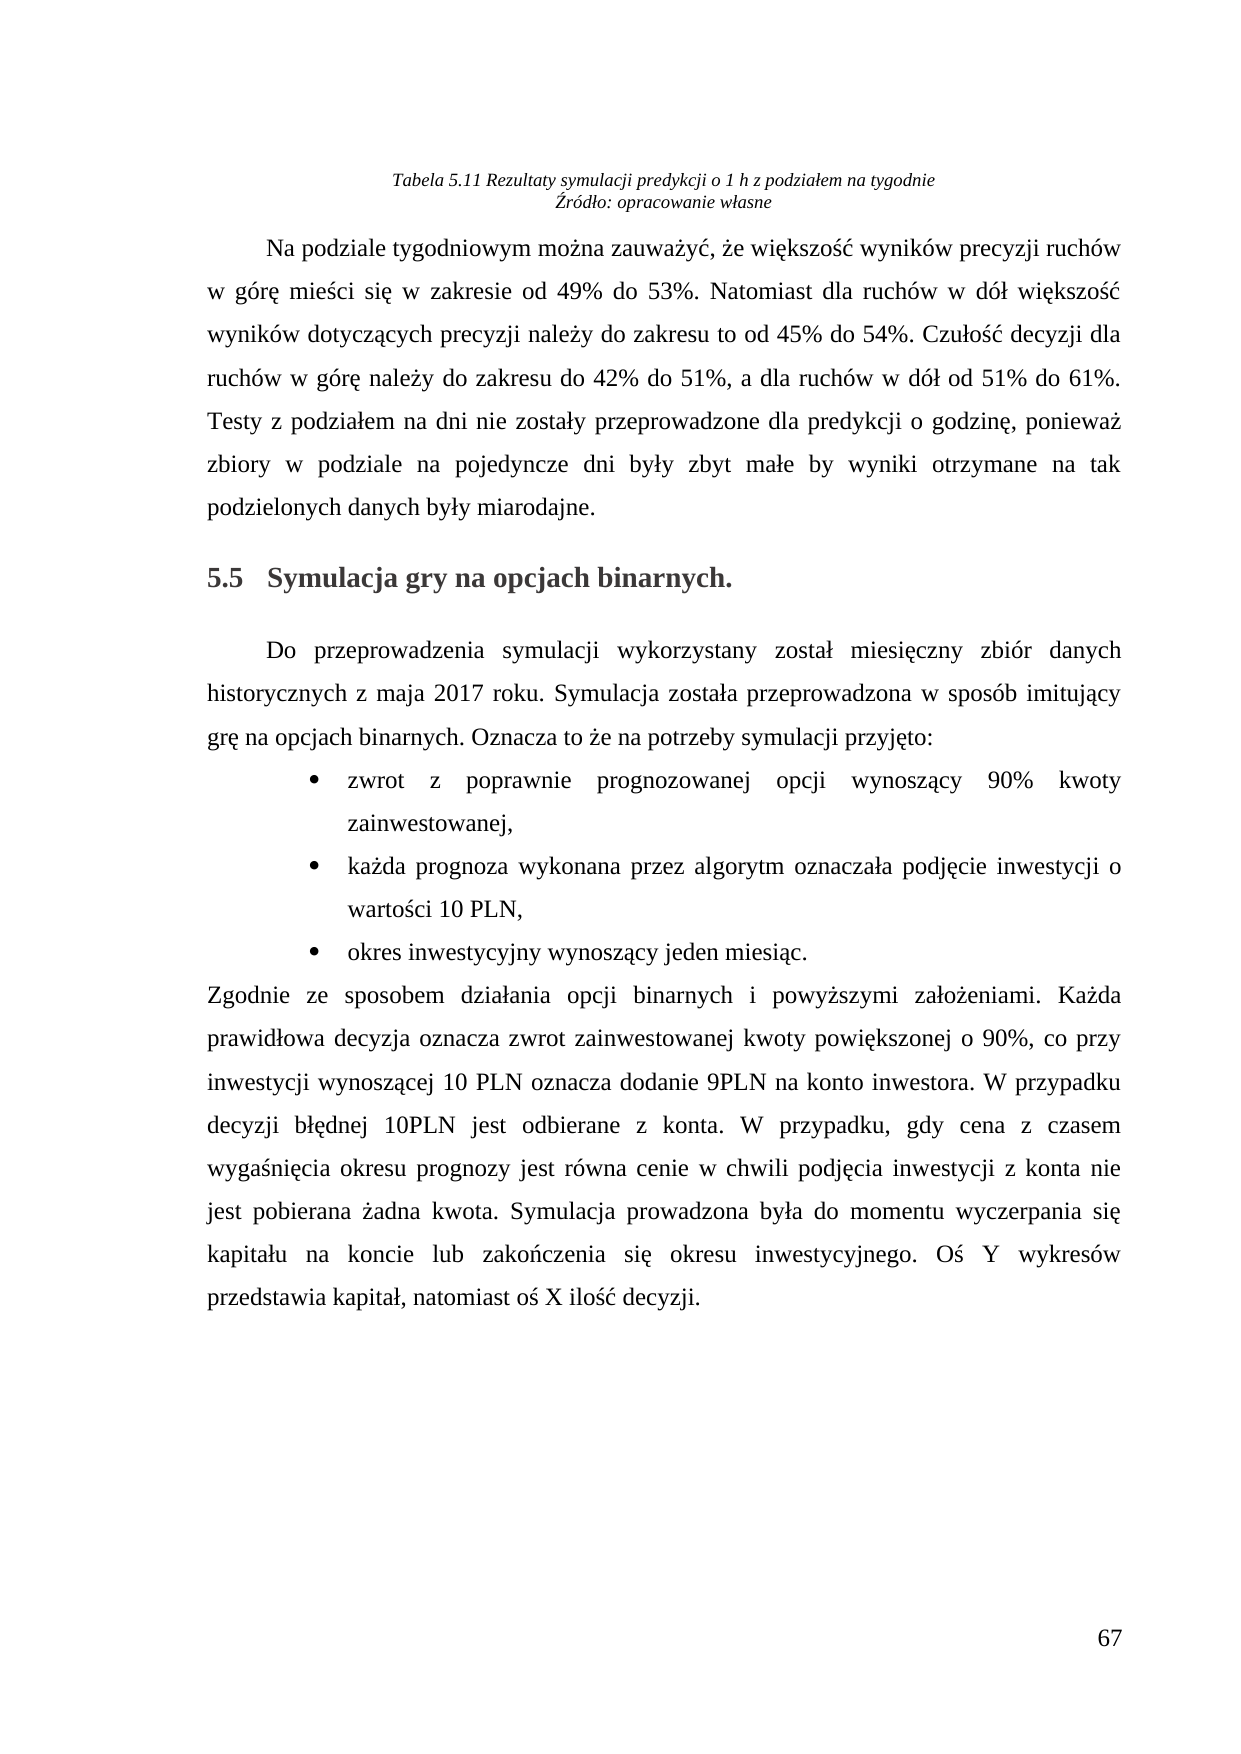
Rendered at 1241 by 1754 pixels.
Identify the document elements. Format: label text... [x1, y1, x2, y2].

text Do przeprowadzenia symulacji wykorzystany został miesięczny zbiór danych historycznych z maja 2017 roku. Symulacja została przeprowadzona w sposób imitujący grę na opcjach binarnych. Oznacza to że na potrzeby symulacji przyjęto: [207, 635, 1122, 750]
text Na podziale tygodniowym można zauważyć, że większość wyników precyzji ruchów w górę mieści się w zakresie od 49% do 53%. Natomiast dla ruchów w dół większość wyników dotyczących precyzji należy do zakresu to od 45% do 54%. Czułość decyzji dla ruchów w górę należy do zakresu do 42% do 51%, a dla ruchów w dół od 51% do 61%. Testy z podziałem na dni nie zostały przeprowadzone dla predykcji o godzinę, ponieważ zbiory w podziale na pojedyncze dni były zbyt małe by wyniki otrzymane na tak podzielonych danych były miarodajne. [207, 233, 1122, 521]
text Zgodnie ze sposobem działania opcji binarnych i powyższymi założeniami. Każda prawidłowa decyzja oznacza zwrot zainwestowanej kwoty powiększonej o 90%, co przy inwestycji wynoszącej 10 PLN oznacza dodanie 9PLN na konto inwestora. W przypadku decyzji błędnej 10PLN jest odbierane z konta. W przypadku, gdy cena z czasem wygaśnięcia okresu prognozy jest równa cenie w chwili podjęcia inwestycji z konta nie jest pobierana żadna kwota. Symulacja prowadzona była do momentu wyczerpania się kapitału na koncie lub zakończenia się okresu inwestycyjnego. Oś Y wykresów przedstawia kapitał, natomiast oś X ilość decyzji. [207, 980, 1122, 1311]
list okres inwestycyjny wynoszący jeden miesiąc. [310, 937, 1122, 966]
list zwrot z poprawnie prognozowanej opcji wynoszący 90% kwoty zainwestowanej, [310, 765, 1122, 837]
list każda prognoza wykonana przez algorytm oznaczała podjęcie inwestycji o wartości 10 PLN, [310, 851, 1122, 923]
subtitle Symulacja gry na opcjach binarnych. [207, 560, 1122, 594]
